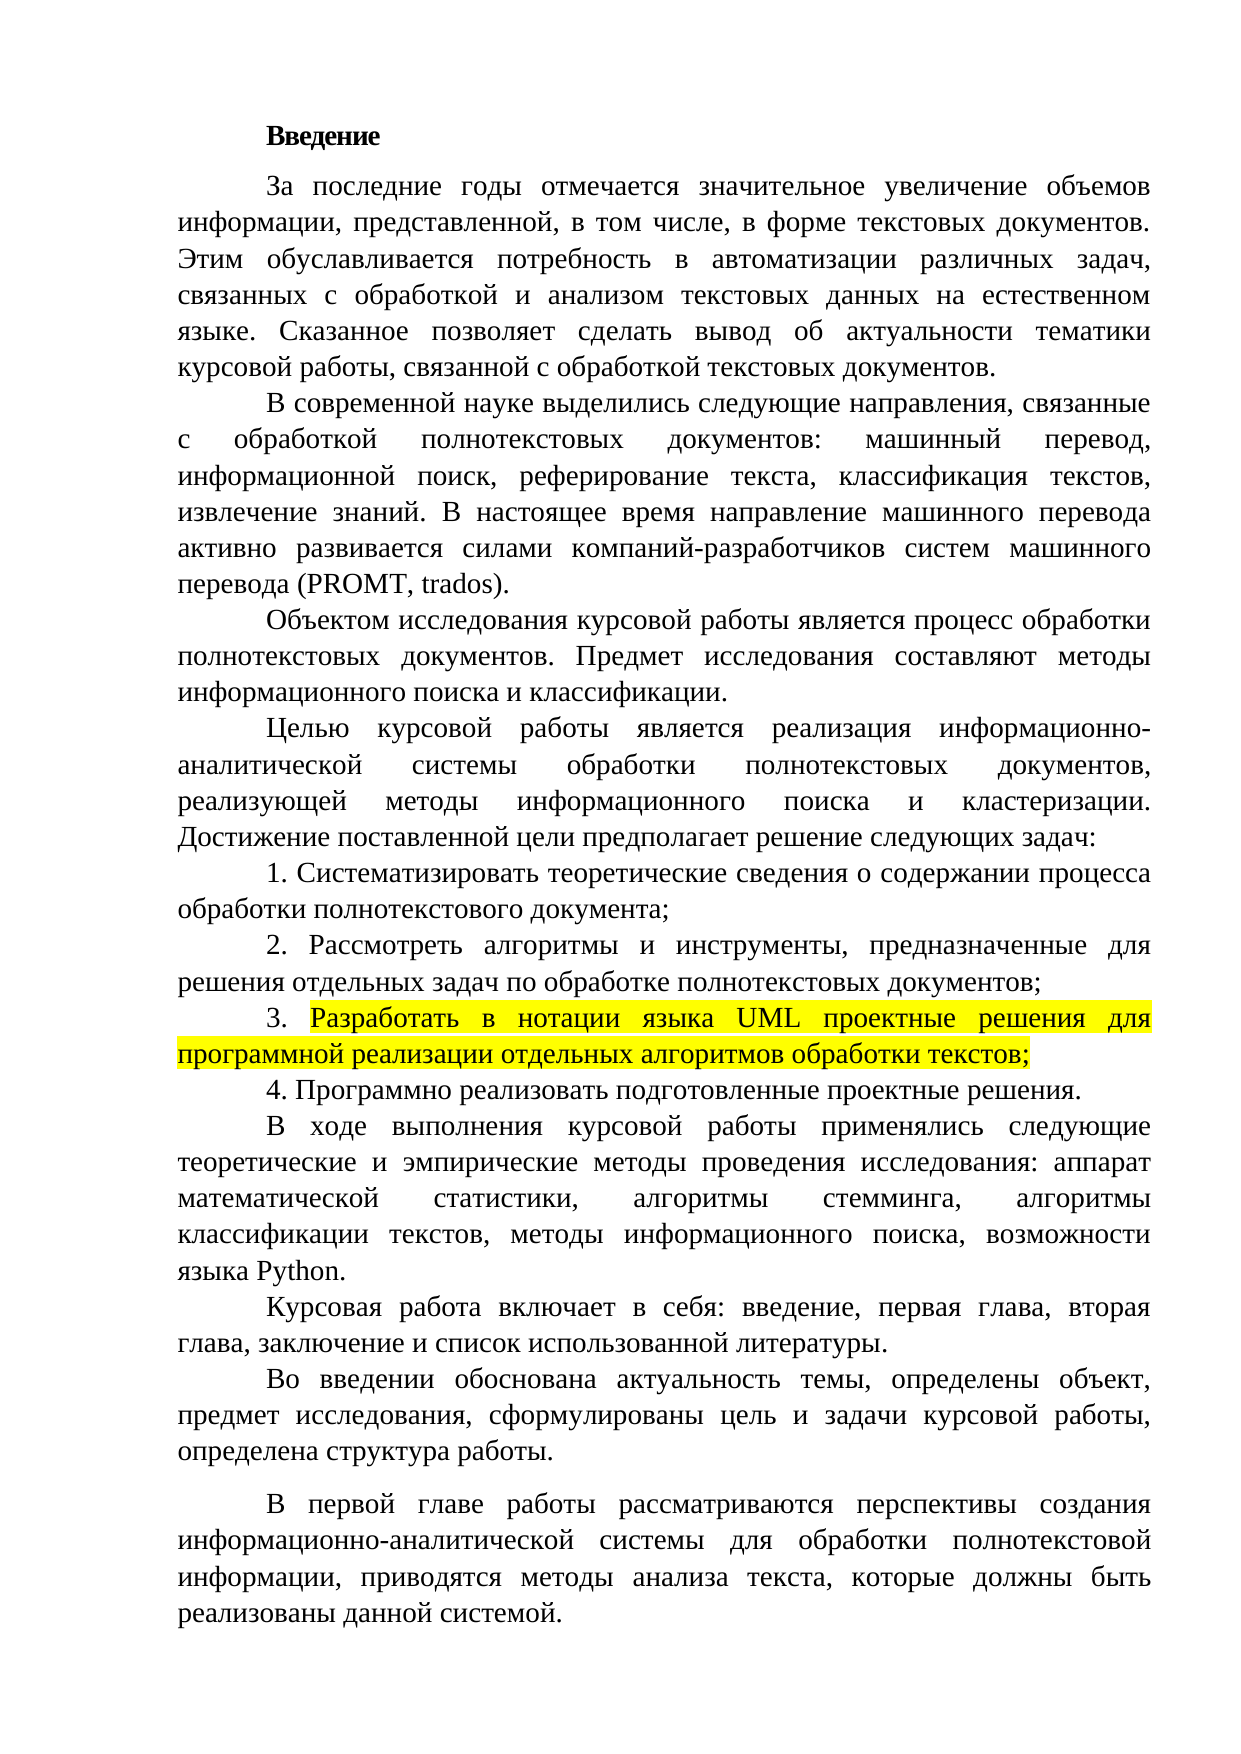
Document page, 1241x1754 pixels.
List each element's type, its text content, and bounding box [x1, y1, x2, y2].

text 2. Рассмотреть алгоритмы и инструменты, предназначенные для решения отдельных задач по обработке полнотекстовых документов; [177, 927, 1152, 997]
text 1. Систематизировать теоретические сведения о содержании процесса обработки полнотекстового документа; [177, 855, 1152, 925]
text 4. Программно реализовать подготовленные проектные решения. [177, 1072, 1152, 1106]
text Объектом исследования курсовой работы является процесс обработки полнотекстовых документов. Предмет исследования составляют методы информационного поиска и классификации. [177, 602, 1152, 708]
text В первой главе работы рассматриваются перспективы создания информационно-аналитической системы для обработки полнотекстовой информации, приводятся методы анализа текста, которые должны быть реализованы данной системой. [177, 1486, 1152, 1628]
text В ходе выполнения курсовой работы применялись следующие теоретические и эмпирические методы проведения исследования: аппарат математической статистики, алгоритмы стемминга, алгоритмы классификации текстов, методы информационного поиска, возможности языка Python. [177, 1108, 1152, 1286]
text 3. Разработать в нотации языка UML проектные решения для программной реализации отдельных алгоритмов обработки текстов; [177, 1000, 1152, 1069]
text За последние годы отмечается значительное увеличение объемов информации, представленной, в том числе, в форме текстовых документов. Этим обуславливается потребность в автоматизации различных задач, связанных с обработкой и анализом текстовых данных на естественном языке. Сказанное позволяет сделать вывод об актуальности тематики курсовой работы, связанной с обработкой текстовых документов. [177, 168, 1152, 383]
text Во введении обоснована актуальность темы, определены объект, предмет исследования, сформулированы цель и задачи курсовой работы, определена структура работы. [177, 1361, 1152, 1467]
text Курсовая работа включает в себя: введение, первая глава, вторая глава, заключение и список использованной литературы. [177, 1289, 1152, 1359]
text В современной науке выделились следующие направления, связанные с обработкой полнотекстовых документов: машинный перевод, информационной поиск, реферирование текста, классификация текстов, извлечение знаний. В настоящее время направление машинного перевода активно развивается силами компаний-разработчиков систем машинного перевода (PROMT, trados). [177, 385, 1152, 599]
title Введение [177, 118, 1152, 152]
text Целью курсовой работы является реализация информационно-аналитической системы обработки полнотекстовых документов, реализующей методы информационного поиска и кластеризации. Достижение поставленной цели предполагает решение следующих задач: [177, 711, 1152, 853]
